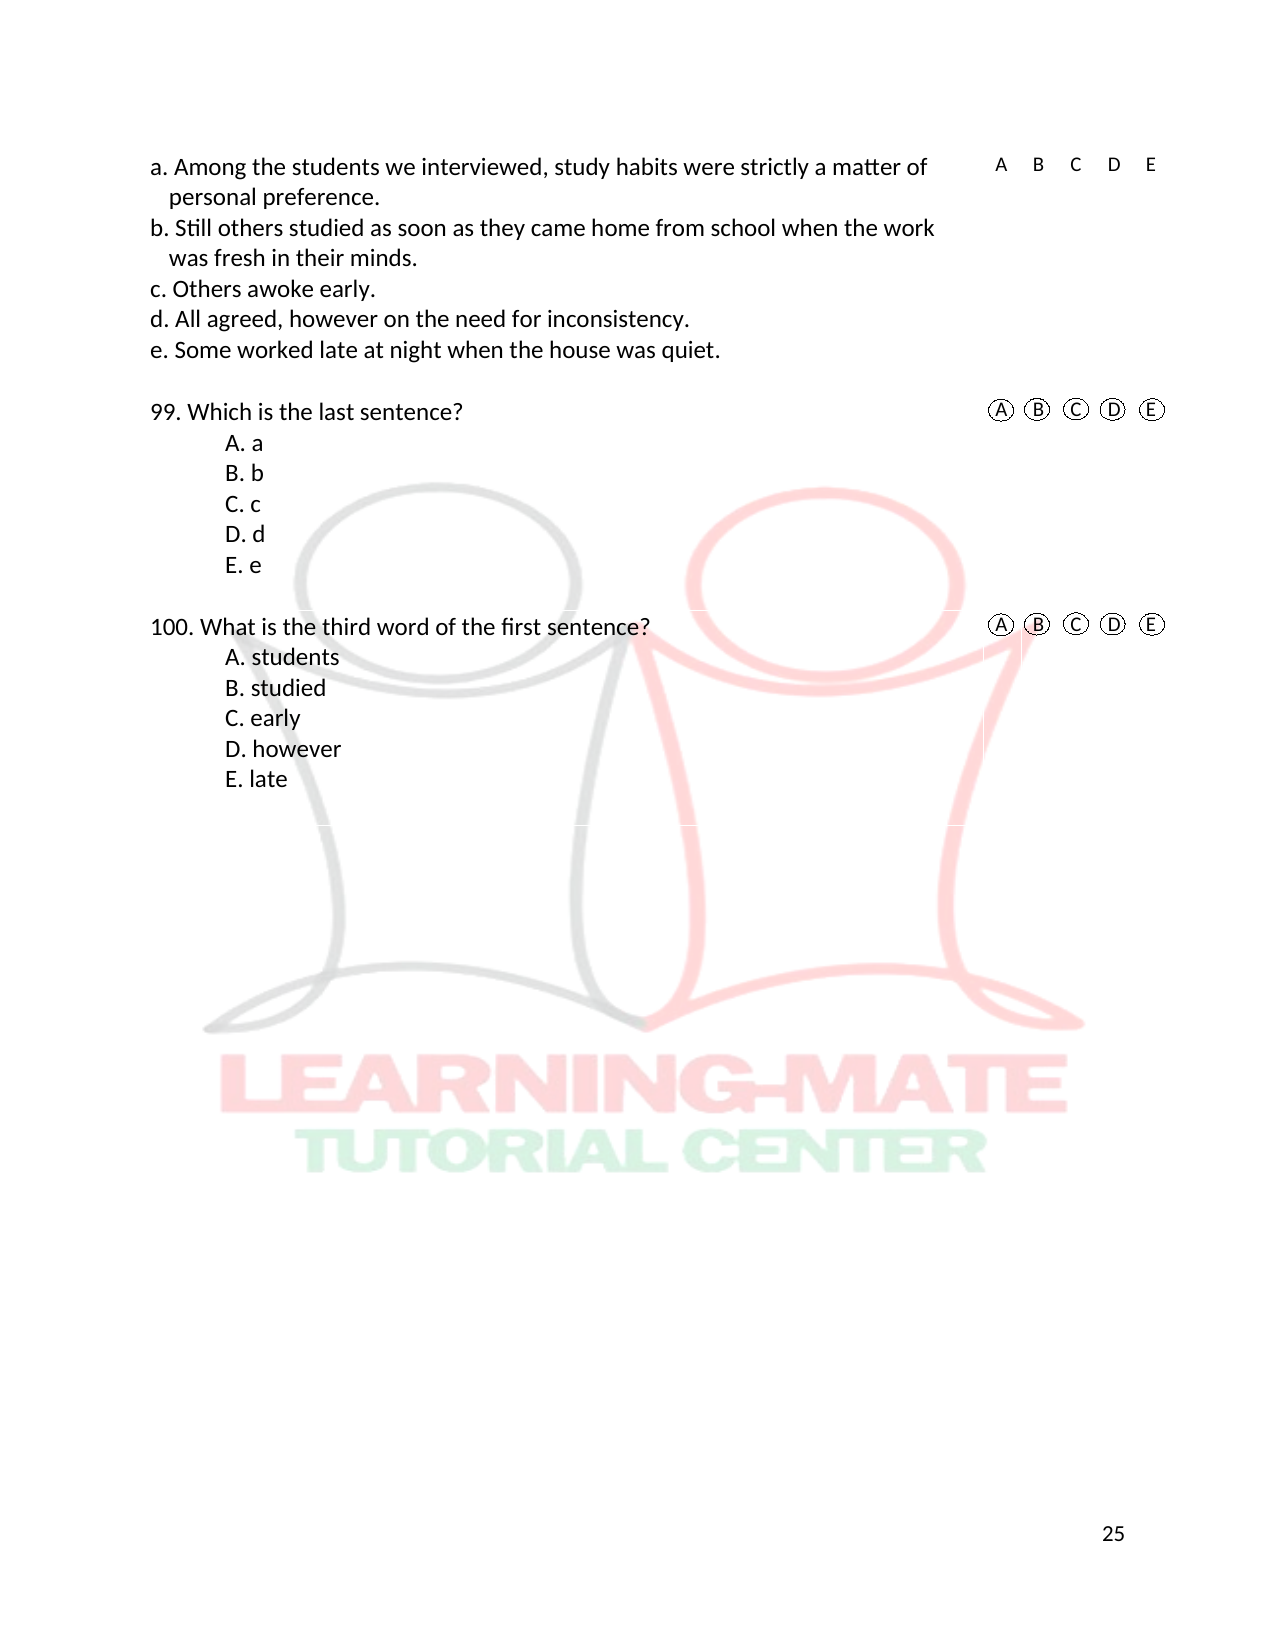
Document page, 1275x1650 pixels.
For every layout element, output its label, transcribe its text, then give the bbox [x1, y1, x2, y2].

table_cell a. Among the students we interviewed, study habits were strictly a matter of personal preference. b. Still others studied as soon as they came home from school when the work was fresh in their minds. c. Others awoke early. d. All agreed, however on the need for inconsistency. e. Some worked late at night when the house was quiet. [139, 151, 983, 395]
table_cell D [1097, 151, 1134, 395]
table_cell C [1059, 611, 1096, 824]
table_cell C [1059, 396, 1096, 610]
table_cell D [1097, 396, 1134, 610]
table_cell A [984, 396, 1021, 610]
table_cell B [1022, 151, 1058, 395]
table_cell E [1135, 396, 1171, 610]
table_cell 99. Which is the last sentence? A. a B. b C. c D. d E. e [139, 396, 983, 610]
table_cell E [1135, 151, 1171, 395]
table_cell A [984, 611, 1021, 824]
table_cell 100. What is the third word of the first sentence? A. students B. studied C. early D. however E. late [139, 611, 983, 824]
table_cell A [984, 151, 1021, 395]
table_cell E [1135, 611, 1171, 824]
table_cell B [1022, 396, 1058, 610]
table_cell D [1097, 611, 1134, 824]
table_cell B [1022, 611, 1058, 824]
table_cell C [1059, 151, 1096, 395]
